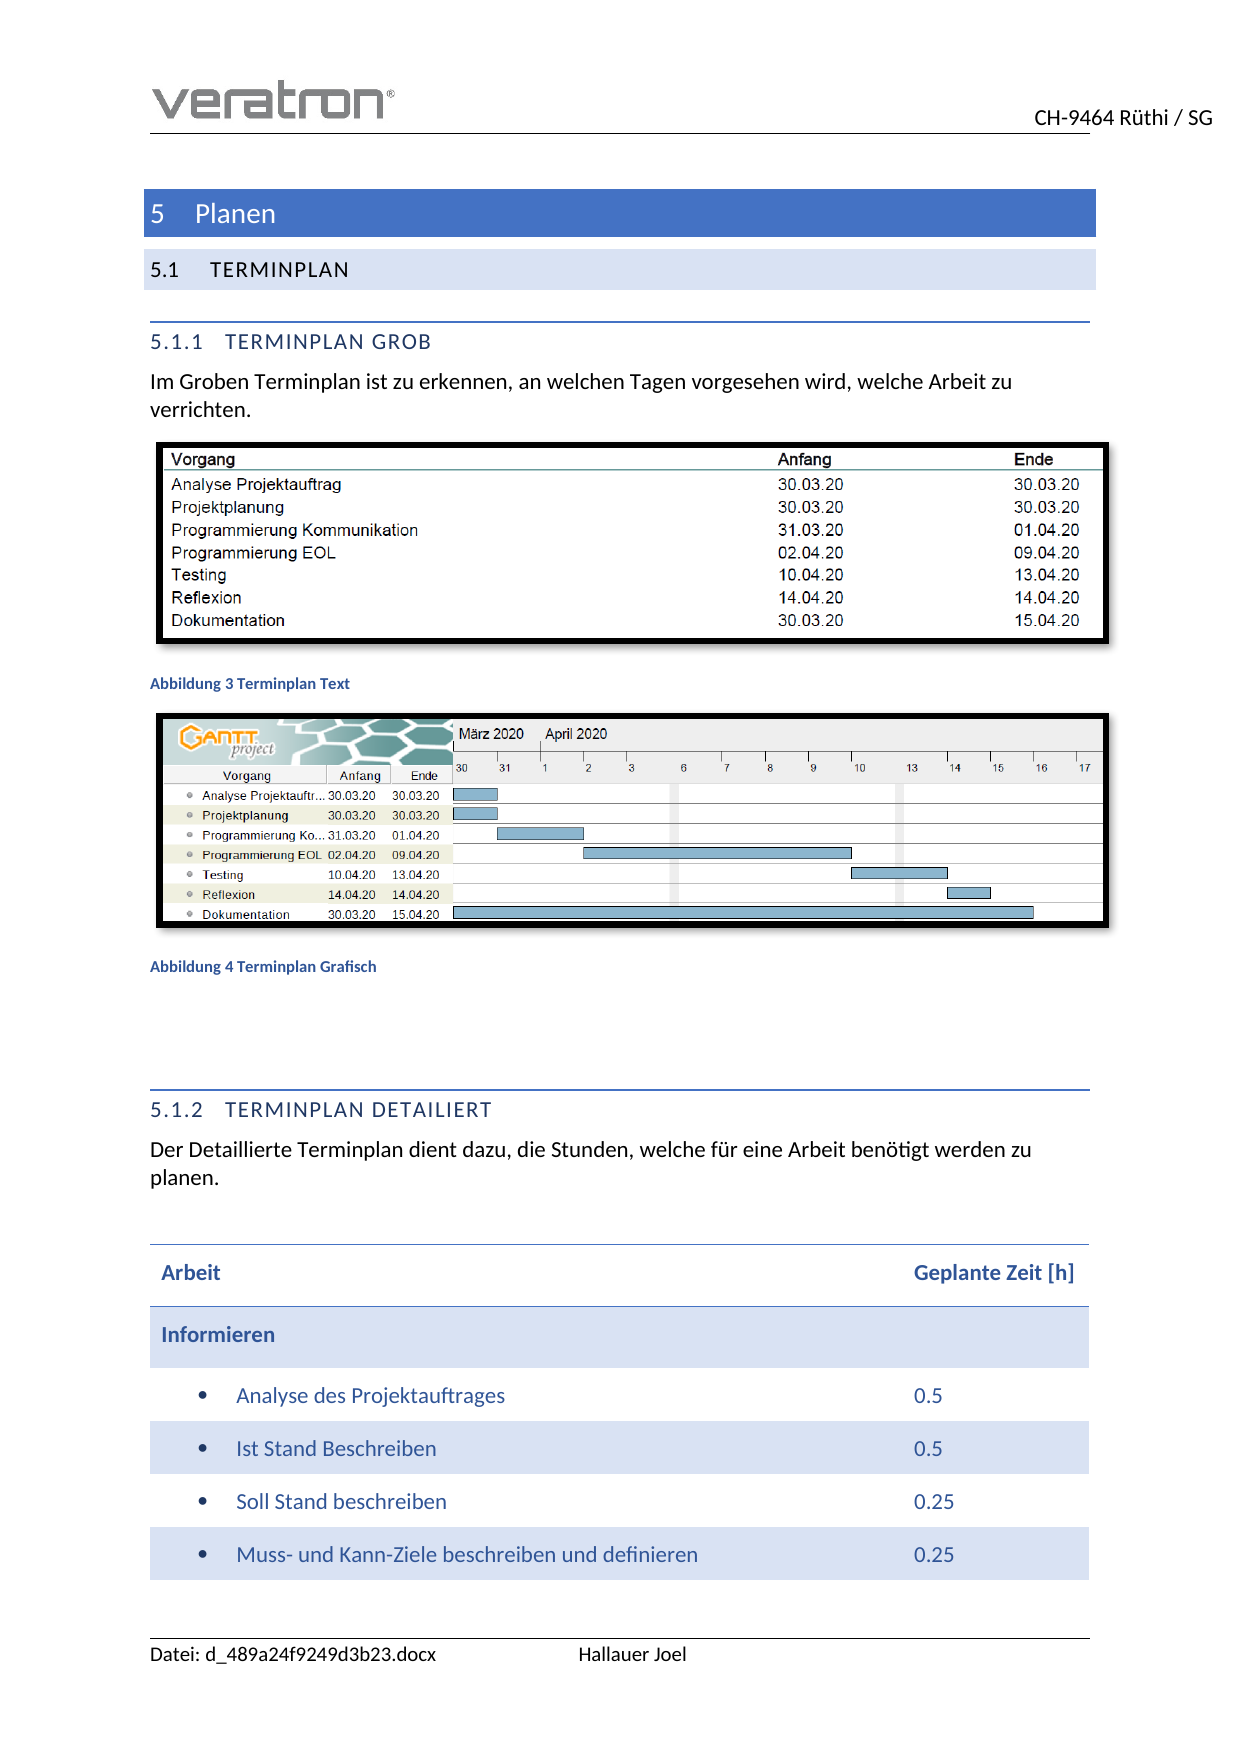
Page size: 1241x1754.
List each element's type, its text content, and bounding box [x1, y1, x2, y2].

table_cell [903, 1307, 1089, 1368]
picture [163, 448, 1103, 638]
table_header Arbeit [150, 1245, 903, 1306]
text Im Groben Terminplan ist zu erkennen, an welchen Tagen vorgesehen wird, welche Arbeit zu verrichten. [150, 367, 1090, 423]
table_cell 0.5 [903, 1421, 1089, 1474]
table_cell Muss- und Kann-Ziele beschreiben und definieren [150, 1527, 903, 1580]
table_cell 0.5 [903, 1368, 1089, 1421]
table_cell Ist Stand Beschreiben [150, 1421, 903, 1474]
subtitle Terminplan Detailiert [150, 1091, 1090, 1123]
table_cell Informieren [150, 1307, 903, 1368]
table_cell 0.25 [903, 1474, 1089, 1527]
subtitle Planen [150, 195, 1090, 231]
subtitle Terminplan [150, 256, 1090, 283]
text Abbildung 3 Terminplan Text [150, 673, 1090, 694]
subtitle Terminplan Grob [150, 323, 1090, 355]
text Abbildung 4 Terminplan Grafisch [150, 956, 1090, 977]
picture [163, 719, 1103, 921]
table_header Geplante Zeit [h] [903, 1245, 1089, 1306]
text Der Detaillierte Terminplan dient dazu, die Stunden, welche für eine Arbeit benötigt werden zu planen. [150, 1135, 1090, 1191]
table_cell Soll Stand beschreiben [150, 1474, 903, 1527]
picture [146, 75, 399, 123]
table_cell 0.25 [903, 1527, 1089, 1580]
table_cell Analyse des Projektauftrages [150, 1368, 903, 1421]
